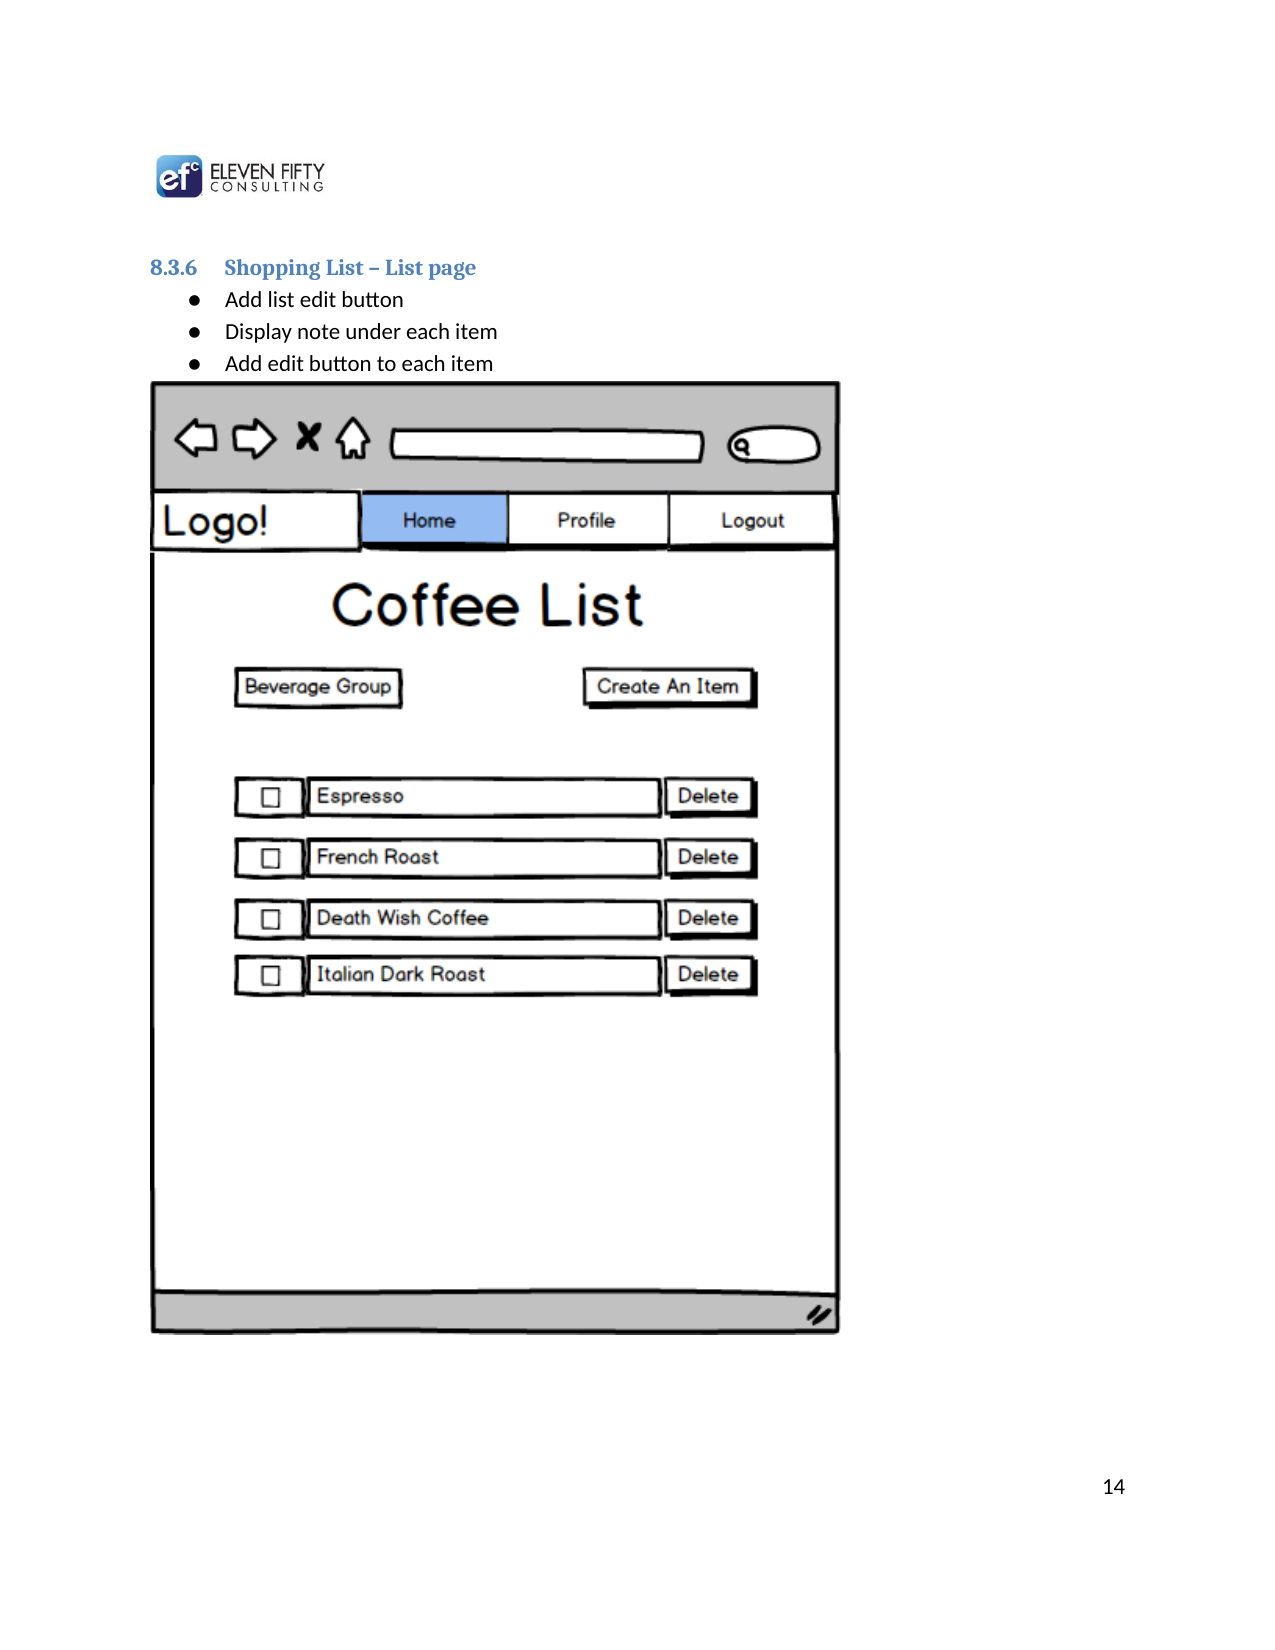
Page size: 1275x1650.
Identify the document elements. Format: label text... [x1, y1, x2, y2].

list Add list edit button [187, 285, 1125, 313]
picture [150, 150, 329, 202]
picture [150, 381, 841, 1335]
subtitle Shopping List – List page [150, 254, 1125, 281]
list Add edit button to each item [187, 349, 1125, 377]
list Display note under each item [187, 317, 1125, 345]
